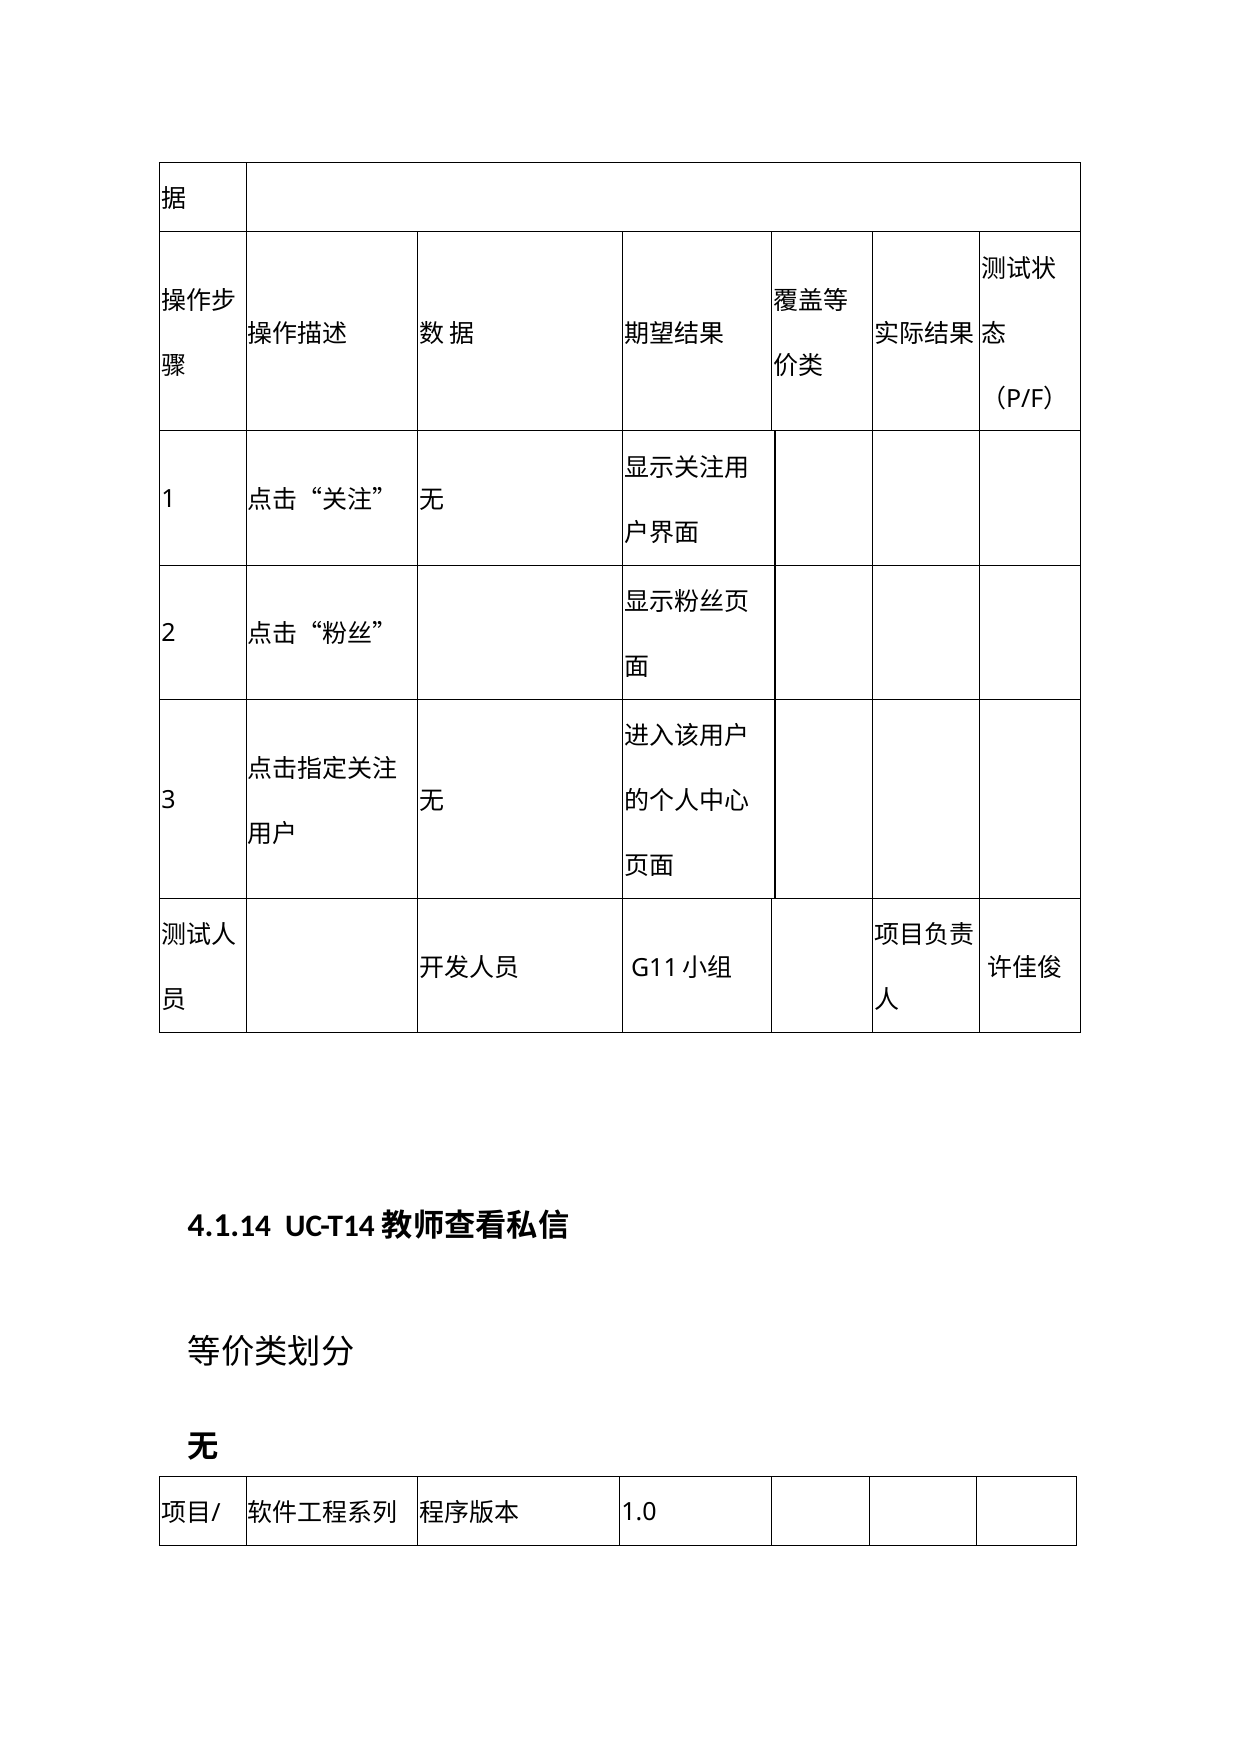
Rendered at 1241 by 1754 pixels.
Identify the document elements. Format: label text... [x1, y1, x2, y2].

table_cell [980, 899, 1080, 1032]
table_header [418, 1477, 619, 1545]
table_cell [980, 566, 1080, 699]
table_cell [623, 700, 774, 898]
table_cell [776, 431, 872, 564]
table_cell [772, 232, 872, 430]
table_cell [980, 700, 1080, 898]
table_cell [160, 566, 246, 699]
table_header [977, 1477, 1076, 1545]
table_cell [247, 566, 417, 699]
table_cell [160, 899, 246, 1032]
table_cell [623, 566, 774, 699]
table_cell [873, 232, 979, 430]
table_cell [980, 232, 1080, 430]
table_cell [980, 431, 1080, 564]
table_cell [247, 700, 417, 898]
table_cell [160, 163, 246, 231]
list 无 [187, 1411, 1053, 1476]
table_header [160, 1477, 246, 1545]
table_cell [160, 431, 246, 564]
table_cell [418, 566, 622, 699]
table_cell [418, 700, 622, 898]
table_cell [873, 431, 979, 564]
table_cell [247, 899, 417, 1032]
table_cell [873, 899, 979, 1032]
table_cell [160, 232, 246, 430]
subtitle 4.1.14 UC-T14 教师查看私信 [187, 1190, 1053, 1255]
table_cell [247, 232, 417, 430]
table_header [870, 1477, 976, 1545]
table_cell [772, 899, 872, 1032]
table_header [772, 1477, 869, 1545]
text 等价类划分 [187, 1317, 1053, 1382]
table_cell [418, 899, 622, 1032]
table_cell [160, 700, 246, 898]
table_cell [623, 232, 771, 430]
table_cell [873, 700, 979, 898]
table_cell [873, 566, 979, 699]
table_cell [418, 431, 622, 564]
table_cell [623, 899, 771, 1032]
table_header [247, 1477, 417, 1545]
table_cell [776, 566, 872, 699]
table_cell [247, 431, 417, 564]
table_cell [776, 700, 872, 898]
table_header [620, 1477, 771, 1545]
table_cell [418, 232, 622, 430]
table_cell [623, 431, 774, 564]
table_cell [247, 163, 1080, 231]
